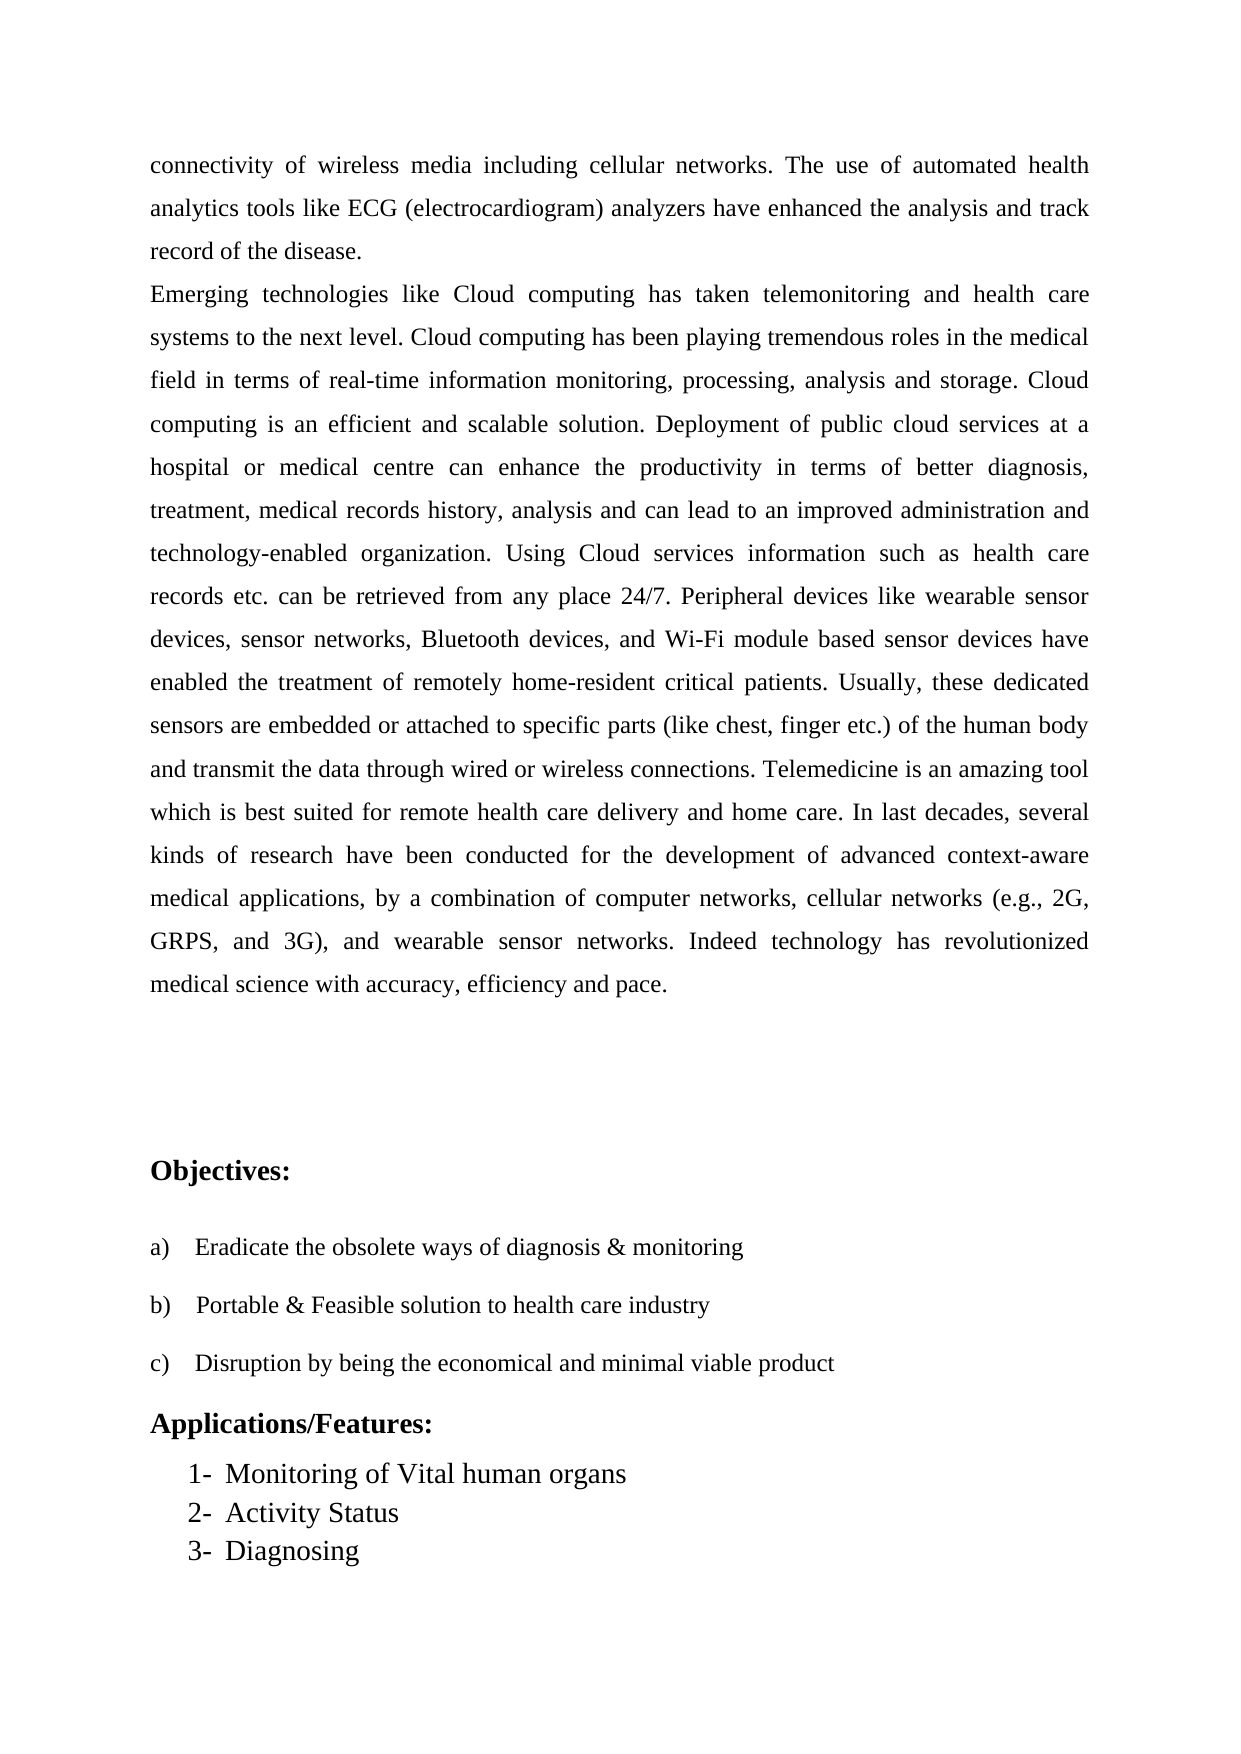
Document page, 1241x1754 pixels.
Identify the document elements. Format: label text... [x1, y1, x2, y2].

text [150, 150, 1090, 265]
list Diagnosing [187, 1533, 1090, 1567]
text b) Portable & Feasible solution to health care industry [150, 1290, 1090, 1319]
text Emerging technologies like Cloud computing has taken telemonitoring and health care systems to the next level. Cloud computing has been playing tremendous roles in the medical field in terms of real-time information monitoring, processing, analysis and storage. Cloud computing is an efficient and scalable solution. Deployment of public cloud services at a hospital or medical centre can enhance the productivity in terms of better diagnosis, treatment, medical records history, analysis and can lead to an improved administration and technology-enabled organization. Using Cloud services information such as health care records etc. can be retrieved from any place 24/7. Peripheral devices like wearable sensor devices, sensor networks, Bluetooth devices, and Wi-Fi module based sensor devices have enabled the treatment of remotely home-resident critical patients. Usually, these dedicated sensors are embedded or attached to specific parts (like chest, finger etc.) of the human body and transmit the data through wired or wireless connections. Telemedicine is an amazing tool which is best suited for remote health care delivery and home care. In last decades, several kinds of research have been conducted for the development of advanced context-aware medical applications, by a combination of computer networks, cellular networks (e.g., 2G, GRPS, and 3G), and wearable sensor networks. Indeed technology has revolutionized medical science with accuracy, efficiency and pace. [150, 279, 1090, 998]
text a) Eradicate the obsolete ways of diagnosis & monitoring [150, 1232, 1090, 1261]
list Monitoring of Vital human organs [187, 1456, 1090, 1490]
text Applications/Features: [150, 1406, 1090, 1439]
text Objectives: [150, 1153, 1090, 1186]
text c) Disruption by being the economical and minimal viable product [150, 1348, 1090, 1377]
list Activity Status [187, 1495, 1090, 1528]
